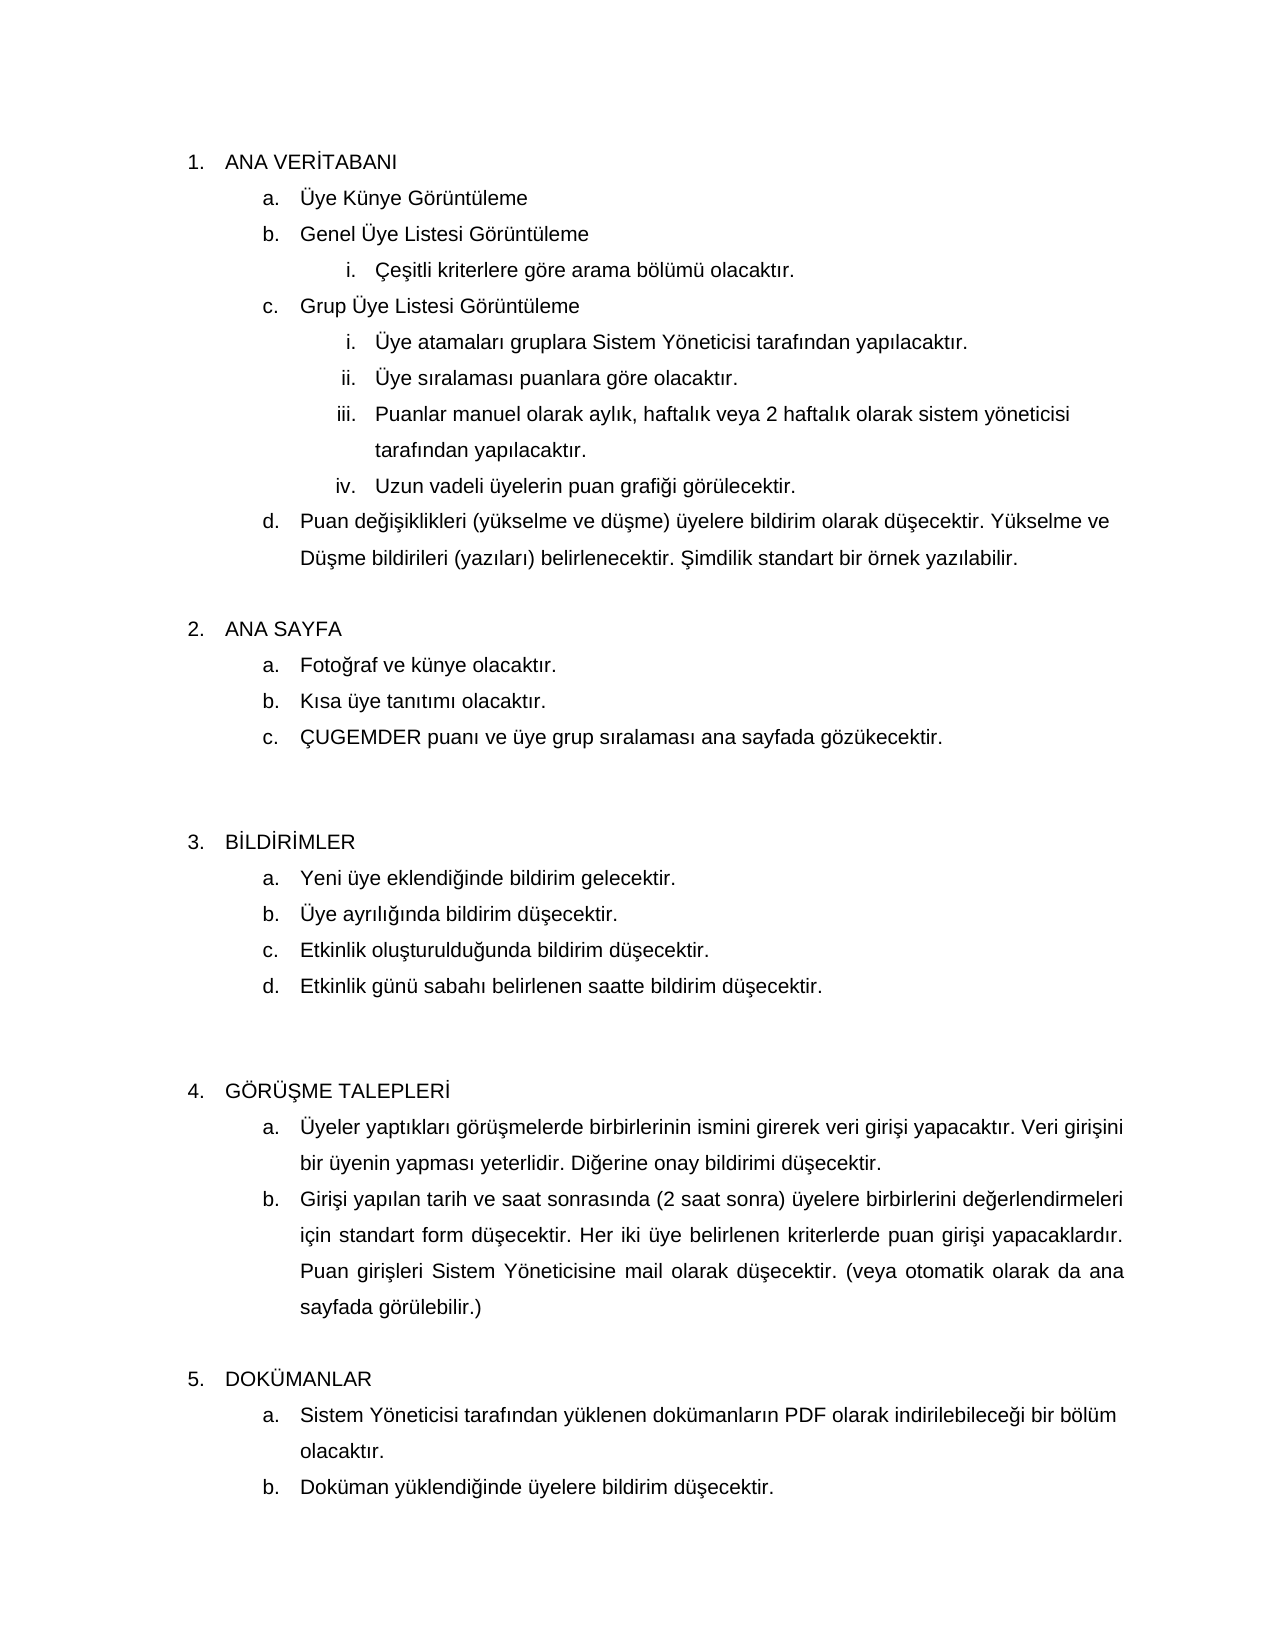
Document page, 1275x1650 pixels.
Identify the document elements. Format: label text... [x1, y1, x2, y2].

list Puanlar manuel olarak aylık, haftalık veya 2 haftalık olarak sistem yöneticisi tarafından yapılacaktır. [356, 402, 1125, 461]
list Grup Üye Listesi Görüntüleme [262, 294, 1125, 318]
list Üye ayrılığında bildirim düşecektir. [262, 902, 1125, 926]
list Üye sıralaması puanlara göre olacaktır. [356, 366, 1125, 389]
list Etkinlik günü sabahı belirlenen saatte bildirim düşecektir. [262, 974, 1125, 998]
list ÇUGEMDER puanı ve üye grup sıralaması ana sayfada gözükecektir. [262, 725, 1125, 749]
list ANA SAYFA [187, 617, 1125, 641]
list Üye Künye Görüntüleme [262, 186, 1125, 210]
list Çeşitli kriterlere göre arama bölümü olacaktır. [356, 258, 1125, 282]
list Üye atamaları gruplara Sistem Yöneticisi tarafından yapılacaktır. [356, 330, 1125, 354]
list Uzun vadeli üyelerin puan grafiği görülecektir. [356, 473, 1125, 497]
list Etkinlik oluşturulduğunda bildirim düşecektir. [262, 938, 1125, 962]
list Doküman yüklendiğinde üyelere bildirim düşecektir. [262, 1474, 1125, 1498]
list Üyeler yaptıkları görüşmelerde birbirlerinin ismini girerek veri girişi yapacaktır. Veri girişini bir üyenin yapması yeterlidir. Diğerine onay bildirimi düşecektir. [262, 1115, 1125, 1175]
list ANA VERİTABANI [187, 150, 1125, 174]
list Sistem Yöneticisi tarafından yüklenen dokümanların PDF olarak indirilebileceği bir bölüm olacaktır. [262, 1403, 1125, 1462]
list Fotoğraf ve künye olacaktır. [262, 653, 1125, 677]
list Girişi yapılan tarih ve saat sonrasında (2 saat sonra) üyelere birbirlerini değerlendirmeleri için standart form düşecektir. Her iki üye belirlenen kriterlerde puan girişi yapacaklardır. Puan girişleri Sistem Yöneticisine mail olarak düşecektir. (veya otomatik olarak da ana sayfada görülebilir.) [262, 1187, 1125, 1319]
list Kısa üye tanıtımı olacaktır. [262, 689, 1125, 713]
list Puan değişiklikleri (yükselme ve düşme) üyelere bildirim olarak düşecektir. Yükselme ve Düşme bildirileri (yazıları) belirlenecektir. Şimdilik standart bir örnek yazılabilir. [262, 509, 1125, 569]
list Genel Üye Listesi Görüntüleme [262, 222, 1125, 246]
list GÖRÜŞME TALEPLERİ [187, 1079, 1125, 1103]
list BİLDİRİMLER [187, 830, 1125, 854]
list Yeni üye eklendiğinde bildirim gelecektir. [262, 866, 1125, 890]
list DOKÜMANLAR [187, 1367, 1125, 1391]
